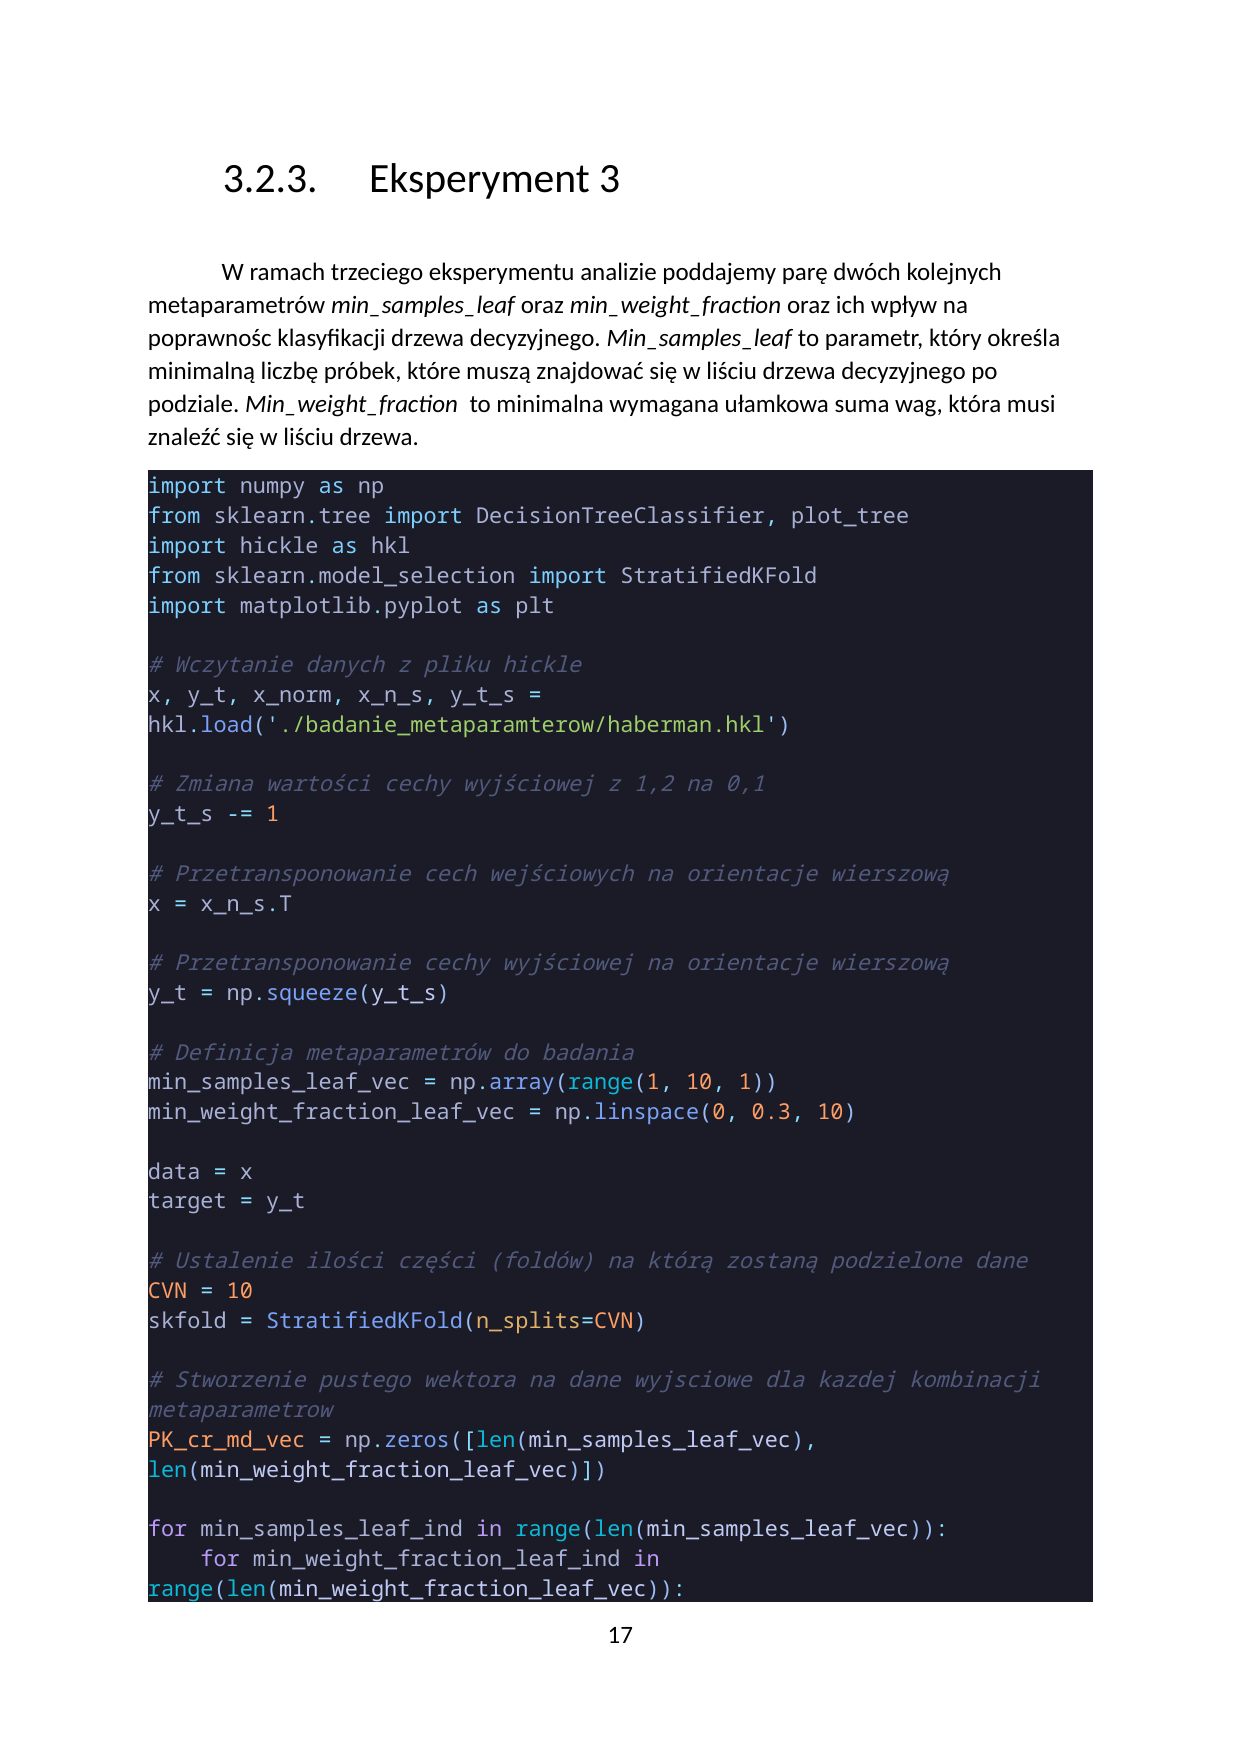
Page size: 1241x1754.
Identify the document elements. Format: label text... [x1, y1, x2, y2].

text x, y_t, x_norm, x_n_s, y_t_s = hkl.load('./badanie_metaparamterow/haberman.hkl') [148, 679, 1093, 738]
text for min_weight_fraction_leaf_ind in range(len(min_weight_fraction_leaf_vec)): [148, 1543, 1093, 1602]
text for min_samples_leaf_ind in range(len(min_samples_leaf_vec)): [148, 1513, 1093, 1543]
text W ramach trzeciego eksperymentu analizie poddajemy parę dwóch kolejnych metaparametrów min_samples_leaf oraz min_weight_fraction oraz ich wpływ na poprawnośc klasyfikacji drzewa decyzyjnego. Min_samples_leaf to parametr, który określa minimalną liczbę próbek, które muszą znajdować się w liściu drzewa decyzyjnego po podziale. Min_weight_fraction to minimalna wymagana ułamkowa suma wag, która musi znaleźć się w liściu drzewa. [148, 256, 1093, 451]
text # Zmiana wartości cechy wyjściowej z 1,2 na 0,1 [148, 768, 1093, 798]
text min_samples_leaf_vec = np.array(range(1, 10, 1)) [148, 1066, 1093, 1096]
text # Przetransponowanie cech wejściowych na orientacje wierszową [148, 858, 1093, 887]
text skfold = StratifiedKFold(n_splits=CVN) [148, 1304, 1093, 1334]
text import matplotlib.pyplot as plt [148, 589, 1093, 619]
text min_weight_fraction_leaf_vec = np.linspace(0, 0.3, 10) [148, 1096, 1093, 1126]
text from sklearn.tree import DecisionTreeClassifier, plot_tree [148, 500, 1093, 530]
text PK_cr_md_vec = np.zeros([len(min_samples_leaf_vec), len(min_weight_fraction_leaf_vec)]) [148, 1424, 1093, 1483]
text target = y_t [148, 1185, 1093, 1215]
text # Definicja metaparametrów do badania [148, 1036, 1093, 1066]
text # Wczytanie danych z pliku hickle [148, 649, 1093, 679]
text y_t_s -= 1 [148, 798, 1093, 828]
text x = x_n_s.T [148, 887, 1093, 917]
text y_t = np.squeeze(y_t_s) [148, 977, 1093, 1007]
text import hickle as hkl [148, 530, 1093, 560]
text CVN = 10 [148, 1275, 1093, 1304]
text # Przetransponowanie cechy wyjściowej na orientacje wierszową [148, 947, 1093, 977]
subtitle Eksperyment 3 [223, 152, 1093, 203]
text from sklearn.model_selection import StratifiedKFold [148, 560, 1093, 589]
text # Stworzenie pustego wektora na dane wyjsciowe dla kazdej kombinacji metaparametrow [148, 1364, 1093, 1424]
text # Ustalenie ilości części (foldów) na którą zostaną podzielone dane [148, 1245, 1093, 1275]
text import numpy as np [148, 470, 1093, 500]
text data = x [148, 1156, 1093, 1185]
